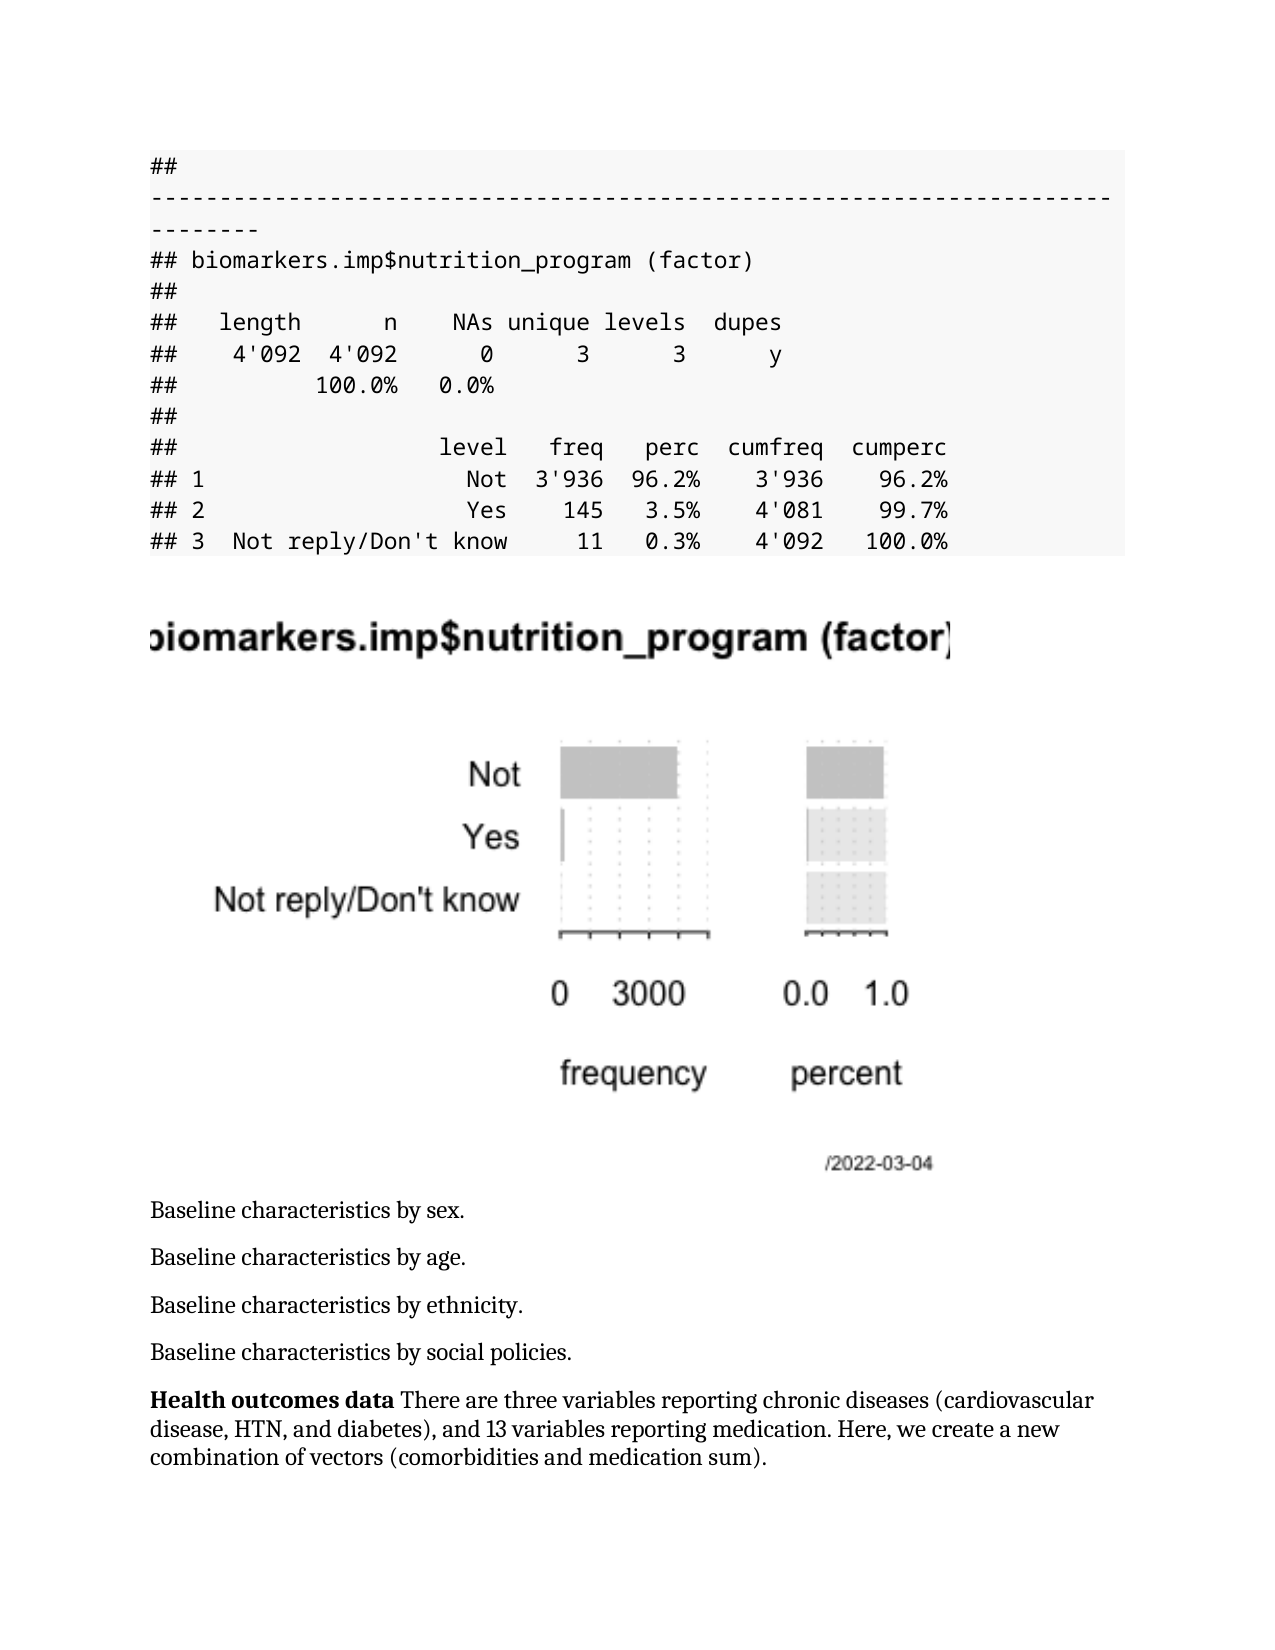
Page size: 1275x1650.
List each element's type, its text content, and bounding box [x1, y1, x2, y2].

text ## ------------------------------------------------------------------------------ ## biomarkers.imp$nutrition_program (factor) ## ## length n NAs unique levels dupes ## 4'092 4'092 0 3 3 y ## 100.0% 0.0% ## ## level freq perc cumfreq cumperc ## 1 Not 3'936 96.2% 3'936 96.2% ## 2 Yes 145 3.5% 4'081 99.7% ## 3 Not reply/Don't know 11 0.3% 4'092 100.0% [150, 150, 1125, 556]
text Health outcomes data There are three variables reporting chronic diseases (cardiovascular disease, HTN, and diabetes), and 13 variables reporting medication. Here, we create a new combination of vectors (comorbidities and medication sum). [150, 1386, 1125, 1472]
text Baseline characteristics by ethnicity. [150, 1291, 1125, 1319]
text Baseline characteristics by age. [150, 1243, 1125, 1272]
text Baseline characteristics by social policies. [150, 1338, 1125, 1367]
picture [150, 577, 951, 1177]
text Baseline characteristics by sex. [150, 1196, 1125, 1224]
